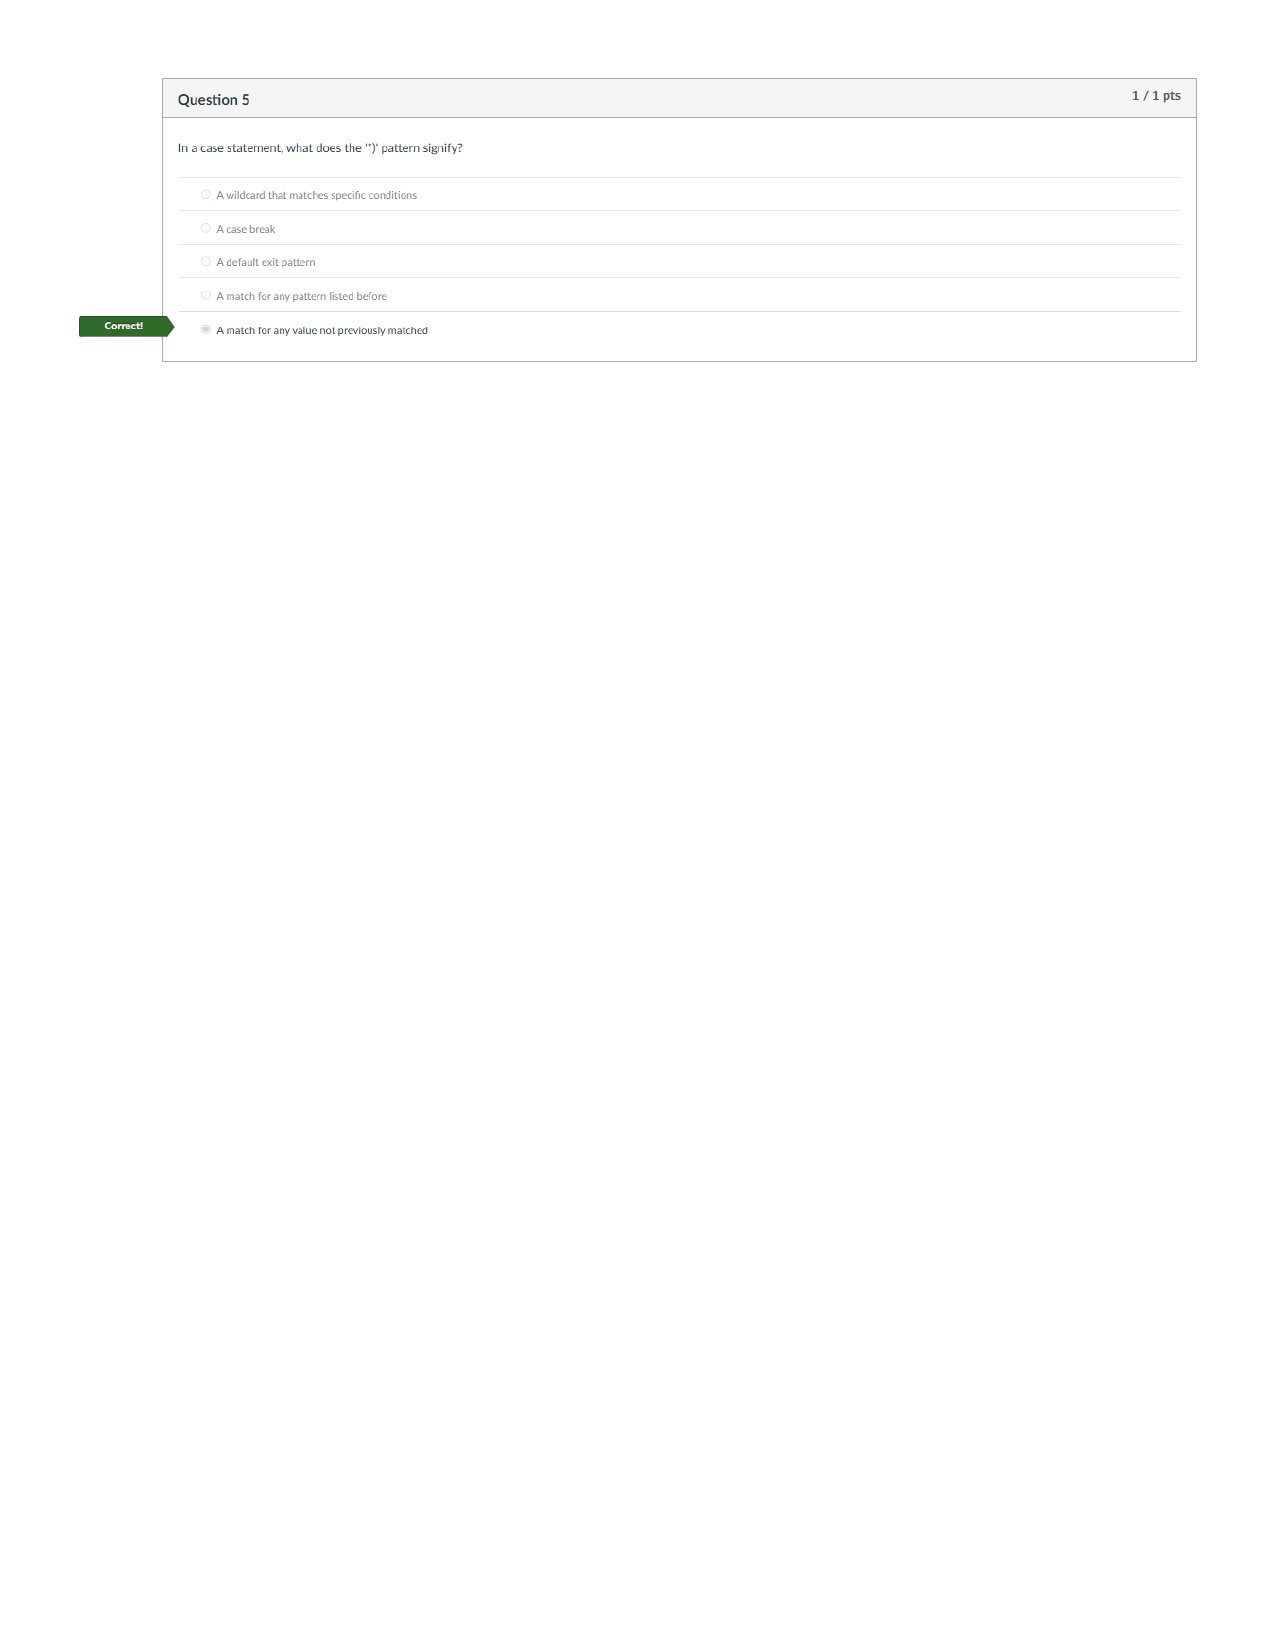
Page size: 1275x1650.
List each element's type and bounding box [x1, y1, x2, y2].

picture [75, 75, 1200, 364]
